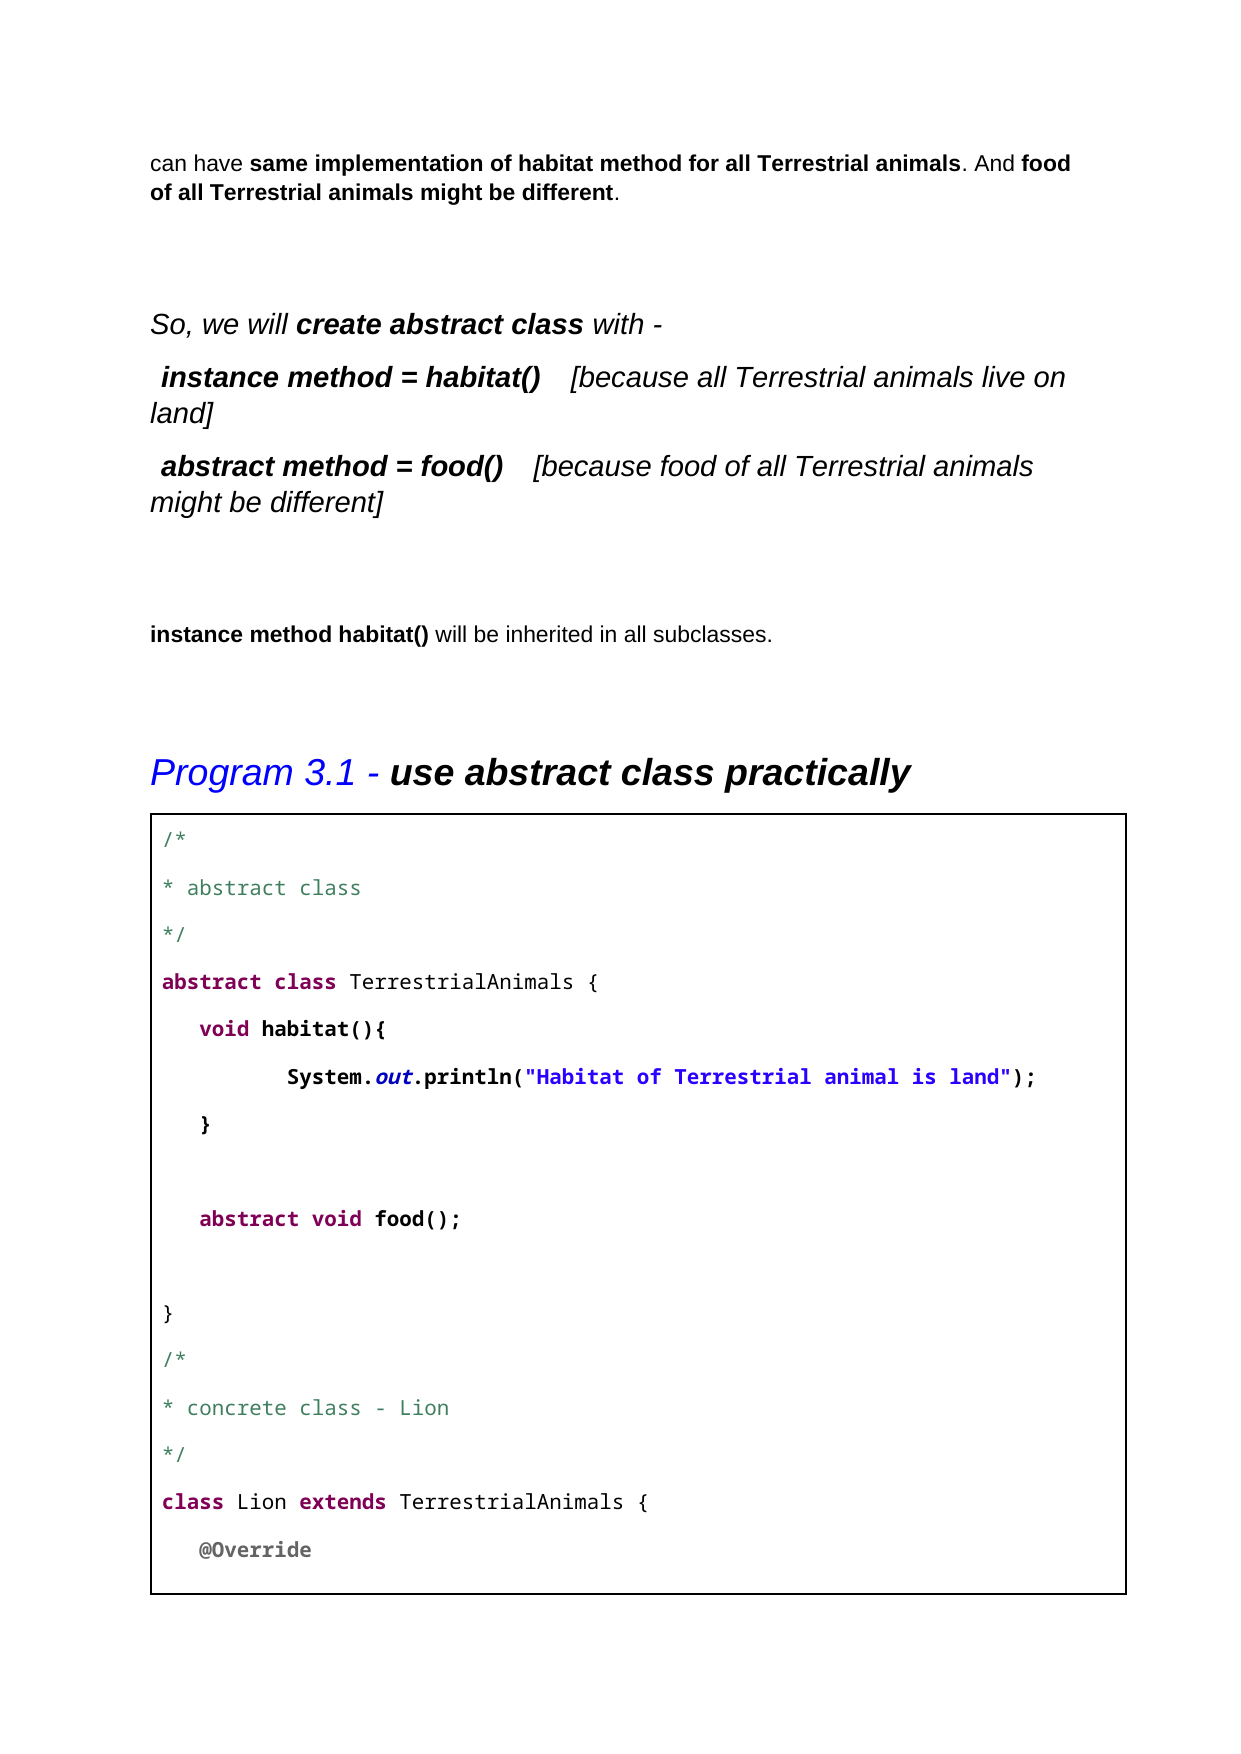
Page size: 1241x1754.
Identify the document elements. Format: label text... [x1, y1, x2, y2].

text Program 3.1 - use abstract class practically [150, 750, 1090, 793]
text instance method habitat() will be inherited in all subclasses. [150, 621, 1090, 647]
text So, we will create abstract class with - [150, 307, 1090, 341]
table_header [152, 815, 1125, 1593]
text abstract method = food() [because food of all Terrestrial animals might be different] [150, 449, 1090, 518]
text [150, 150, 1090, 205]
text instance method = habitat() [because all Terrestrial animals live on land] [150, 360, 1090, 429]
